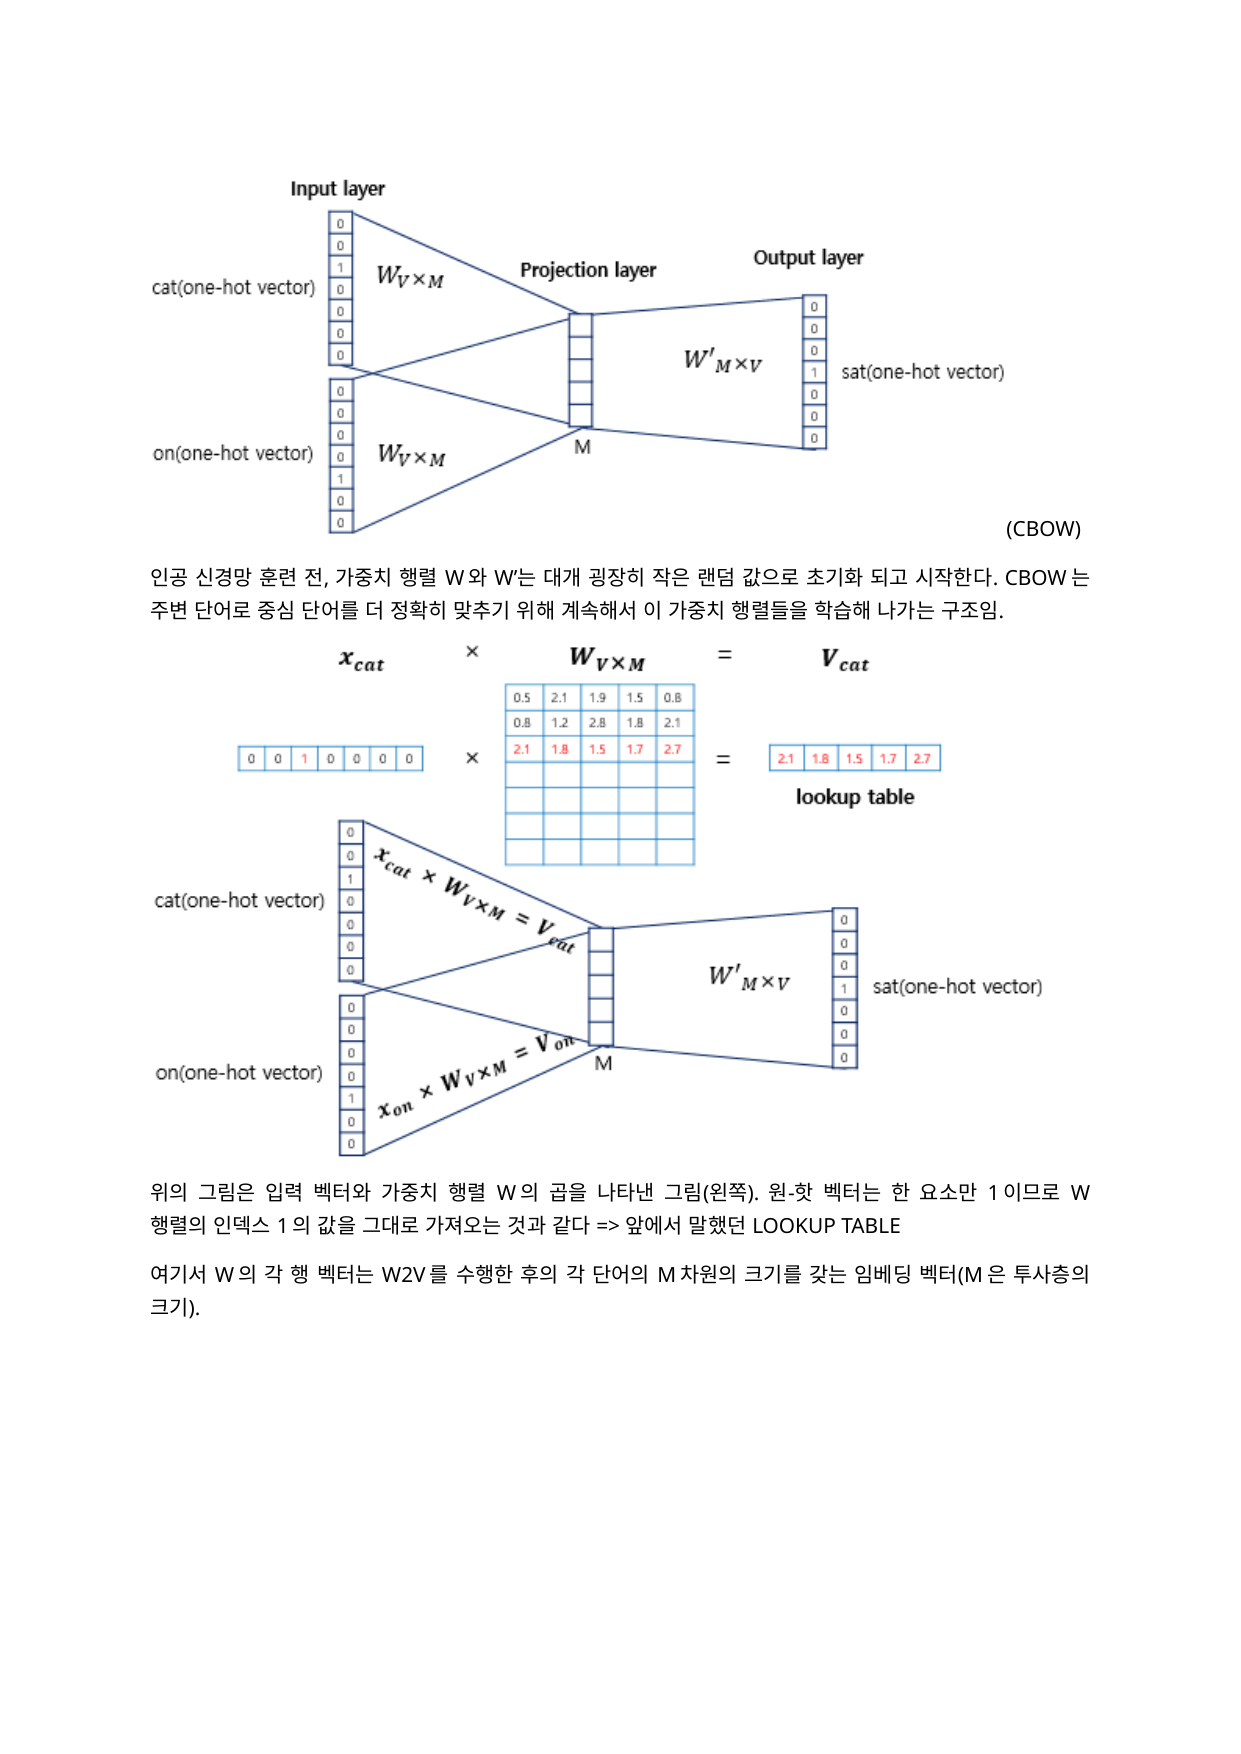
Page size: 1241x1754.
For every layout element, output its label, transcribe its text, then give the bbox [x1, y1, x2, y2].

picture [150, 643, 1043, 1158]
text 여기서 W의 각 행 벡터는 W2V를 수행한 후의 각 단어의 M차원의 크기를 갖는 임베딩 벡터(M은 투사층의 크기). [150, 1259, 1090, 1322]
picture [150, 177, 1007, 537]
text 인공 신경망 훈련 전, 가중치 행렬 W와 W’는 대개 굉장히 작은 랜덤 값으로 초기화 되고 시작한다. CBOW는 주변 단어로 중심 단어를 더 정확히 맞추기 위해 계속해서 이 가중치 행렬들을 학습해 나가는 구조임. [150, 562, 1090, 624]
text 위의 그림은 입력 벡터와 가중치 행렬 W의 곱을 나타낸 그림(왼쪽). 원-핫 벡터는 한 요소만 1이므로 W행렬의 인덱스 1의 값을 그대로 가져오는 것과 같다 => 앞에서 말했던 LOOKUP TABLE [150, 1177, 1090, 1239]
